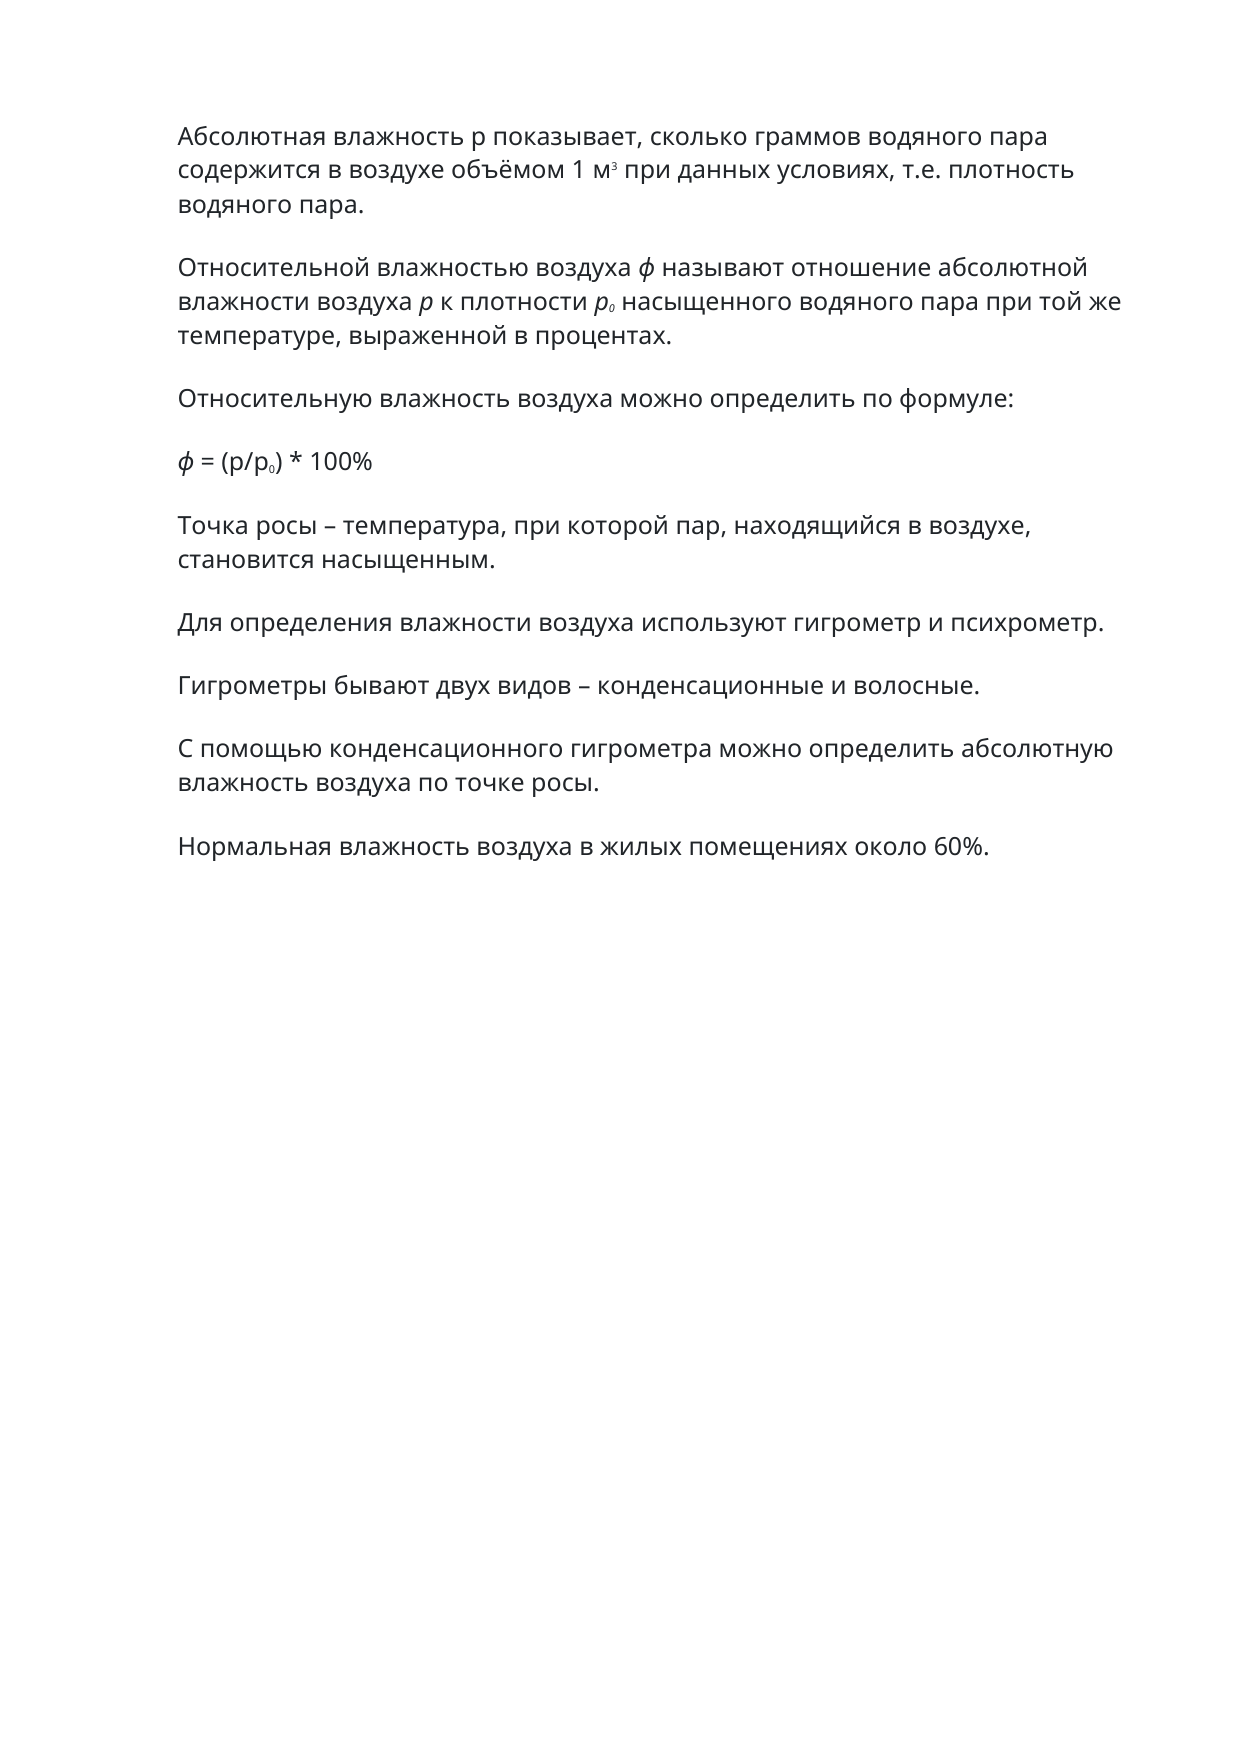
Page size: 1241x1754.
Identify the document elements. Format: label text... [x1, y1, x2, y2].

text Относительную влажность воздуха можно определить по формуле: [177, 381, 1152, 415]
text С помощью конденсационного гигрометра можно определить абсолютную влажность воздуха по точке росы. [177, 731, 1152, 799]
text Нормальная влажность воздуха в жилых помещениях около 60%. [177, 828, 1152, 862]
text Для определения влажности воздуха используют гигрометр и психрометр. [177, 604, 1152, 639]
text ф = (p/p0) * 100% [177, 444, 1152, 478]
text Гигрометры бывают двух видов – конденсационные и волосные. [177, 668, 1152, 702]
text Относительной влажностью воздуха ф называют отношение абсолютной влажности воздуха р к плотности р0 насыщенного водяного пара при той же температуре, выраженной в процентах. [177, 249, 1152, 352]
text Точка росы – температура, при которой пар, находящийся в воздухе, становится насыщенным. [177, 507, 1152, 575]
text Абсолютная влажность p показывает, сколько граммов водяного пара содержится в воздухе объёмом 1 м3 при данных условиях, т.е. плотность водяного пара. [177, 118, 1152, 220]
